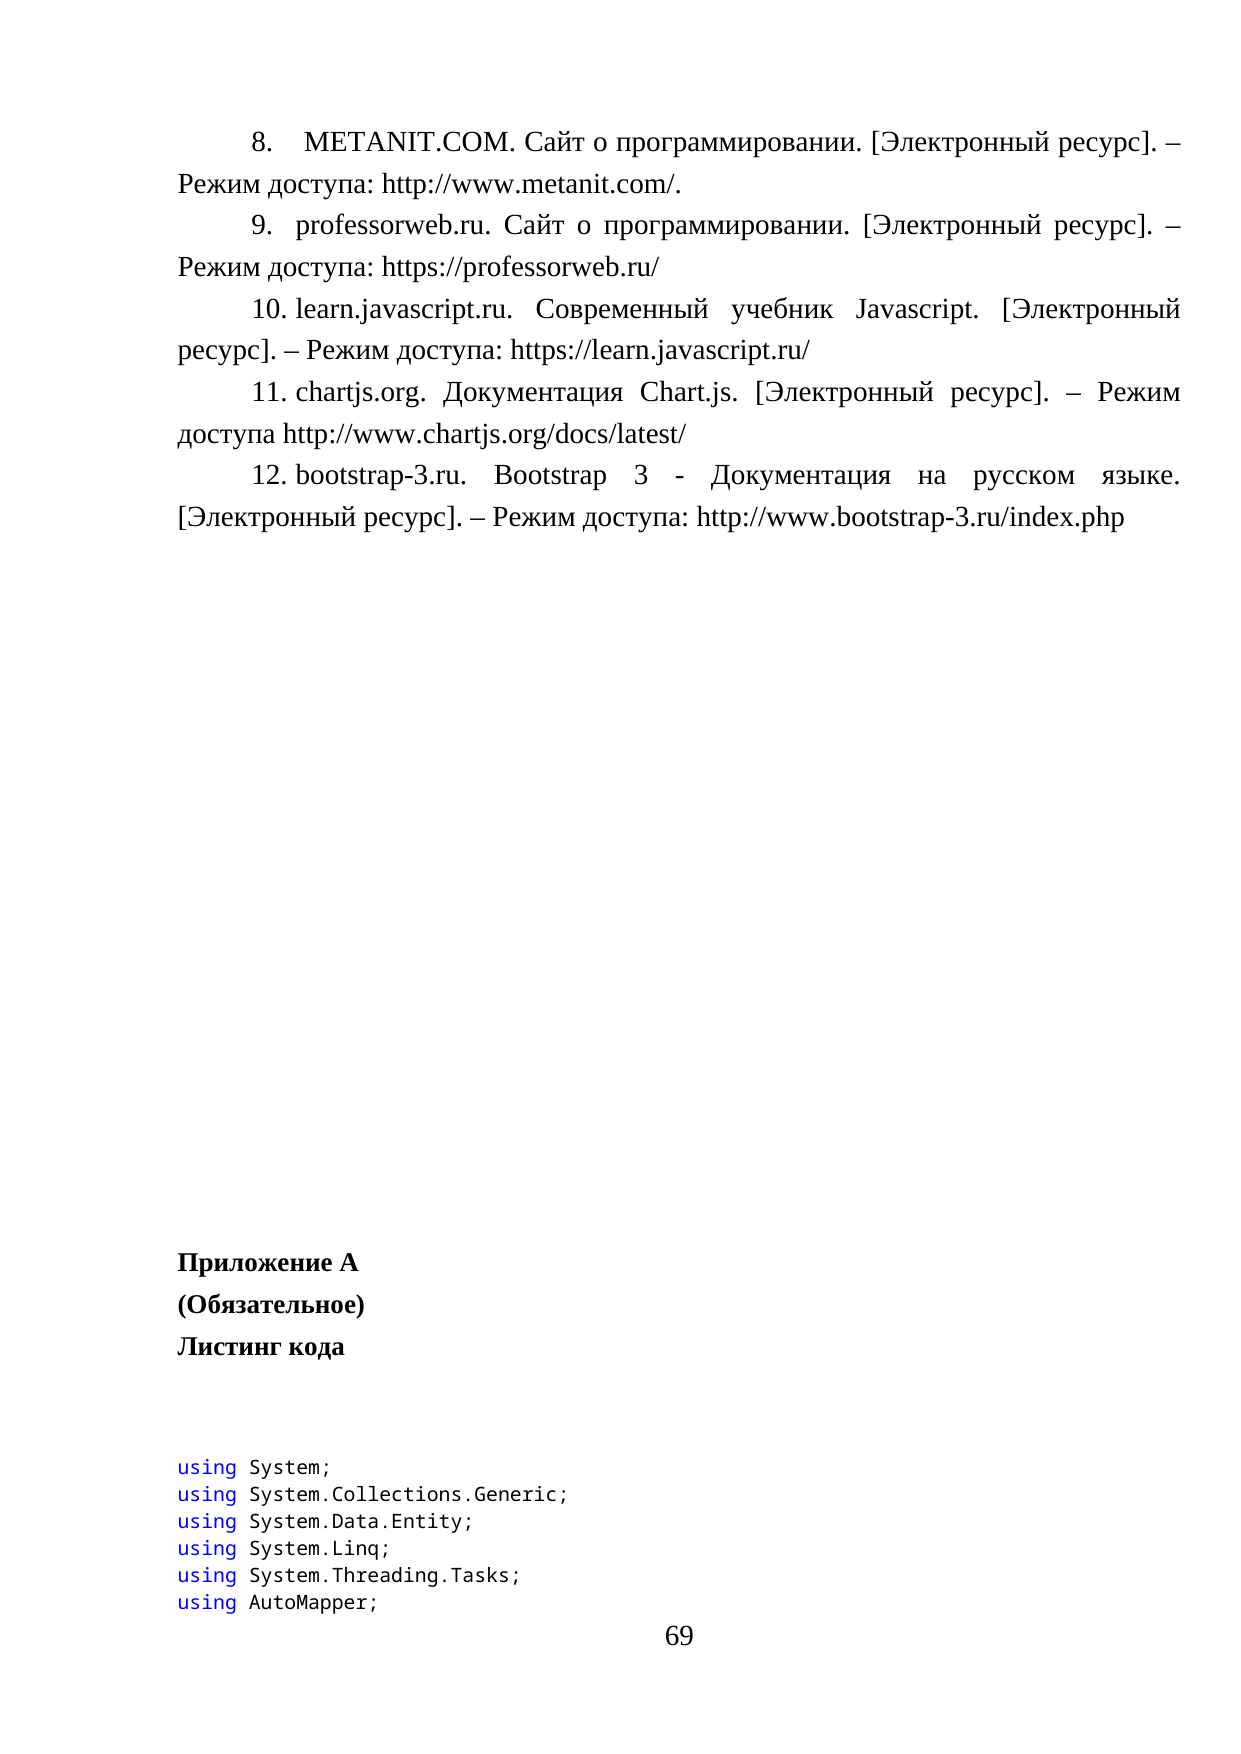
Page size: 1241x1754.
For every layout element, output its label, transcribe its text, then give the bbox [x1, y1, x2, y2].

text using System; [177, 1453, 1181, 1481]
list professorweb.ru. Сайт о программировании. [Электронный ресурс]. – Режим доступа: https://professorweb.ru/ [177, 201, 1181, 285]
text using AutoMapper; [177, 1588, 1181, 1615]
list learn.javascript.ru. Современный учебник Javascript. [Электронный ресурс]. – Режим доступа: https://learn.javascript.ru/ [177, 285, 1181, 368]
list METANIT.COM. Сайт о программировании. [Электронный ресурс]. – Режим доступа: http://www.metanit.com/. [177, 118, 1181, 201]
text using System.Collections.Generic; [177, 1481, 1181, 1507]
list chartjs.org. Документация Chart.js. [Электронный ресурс]. – Режим доступа http://www.chartjs.org/docs/latest/ [177, 368, 1181, 451]
text using System.Threading.Tasks; [177, 1561, 1181, 1588]
text using System.Data.Entity; [177, 1507, 1181, 1534]
text using System.Linq; [177, 1534, 1181, 1561]
subtitle Приложение А (Обязательное) Листинг кода [177, 1238, 1181, 1363]
list bootstrap-3.ru. Bootstrap 3 - Документация на русском языке. [Электронный ресурс]. – Режим доступа: http://www.bootstrap-3.ru/index.php [177, 451, 1181, 535]
